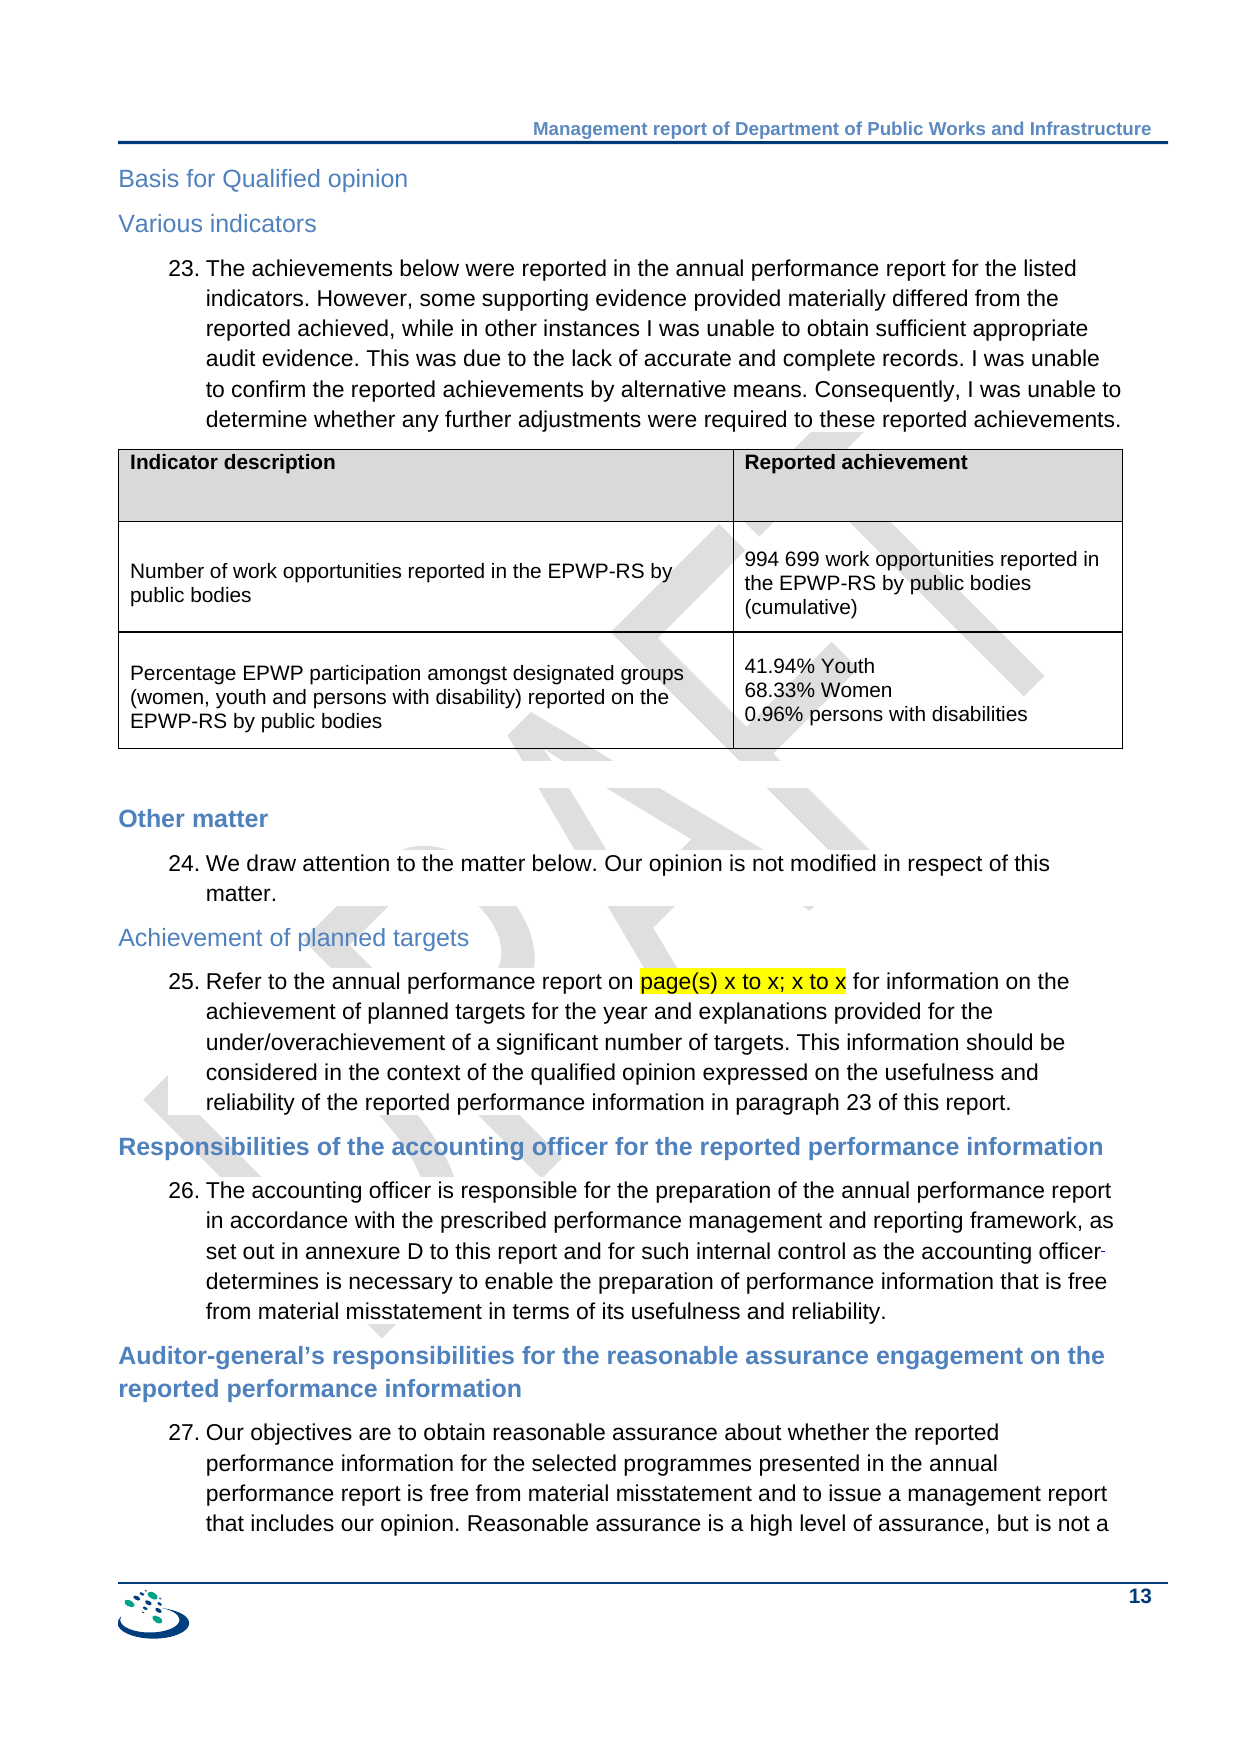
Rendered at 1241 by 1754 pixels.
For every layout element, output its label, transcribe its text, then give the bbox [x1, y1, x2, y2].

subtitle Other matter [118, 804, 1122, 833]
table_cell Number of work opportunities reported in the EPWP-RS by public bodies [119, 522, 733, 631]
table_cell Percentage EPWP participation amongst designated groups (women, youth and persons with disability) reported on the EPWP-RS by public bodies [119, 633, 733, 748]
subtitle Achievement of planned targets [118, 923, 1122, 951]
table_cell 994 699 work opportunities reported in the EPWP-RS by public bodies (cumulative) [734, 522, 1122, 631]
subtitle Responsibilities of the accounting officer for the reported performance information [118, 1132, 1122, 1160]
subtitle Basis for Qualified opinion [118, 164, 1122, 192]
table_cell 41.94% Youth 68.33% Women 0.96% persons with disabilities [734, 633, 1122, 748]
list The accounting officer is responsible for the preparation of the annual performance report in accordance with the prescribed performance management and reporting framework, as set out in annexure D to this report and for such internal control as the accounting officer determines is necessary to enable the preparation of performance information that is free from material misstatement in terms of its usefulness and reliability. [168, 1177, 1122, 1324]
table_header Reported achievement [734, 450, 1122, 521]
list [168, 1419, 1122, 1536]
list The achievements below were reported in the annual performance report for the listed indicators. However, some supporting evidence provided materially differed from the reported achieved, while in other instances I was unable to obtain sufficient appropriate audit evidence. This was due to the lack of accurate and complete records. I was unable to confirm the reported achievements by alternative means. Consequently, I was unable to determine whether any further adjustments were required to these reported achievements. [168, 255, 1122, 432]
list Refer to the annual performance report on page(s) x to x; x to x for information on the achievement of planned targets for the year and explanations provided for the under/overachievement of a significant number of targets. This information should be considered in the context of the qualified opinion expressed on the usefulness and reliability of the reported performance information in paragraph 23 of this report. [168, 968, 1122, 1115]
subtitle Auditor-general’s responsibilities for the reasonable assurance engagement on the reported performance information [118, 1341, 1122, 1402]
list We draw attention to the matter below. Our opinion is not modified in respect of this matter. [168, 850, 1122, 906]
table_header Indicator description [119, 450, 733, 521]
subtitle Various indicators [118, 209, 1122, 238]
